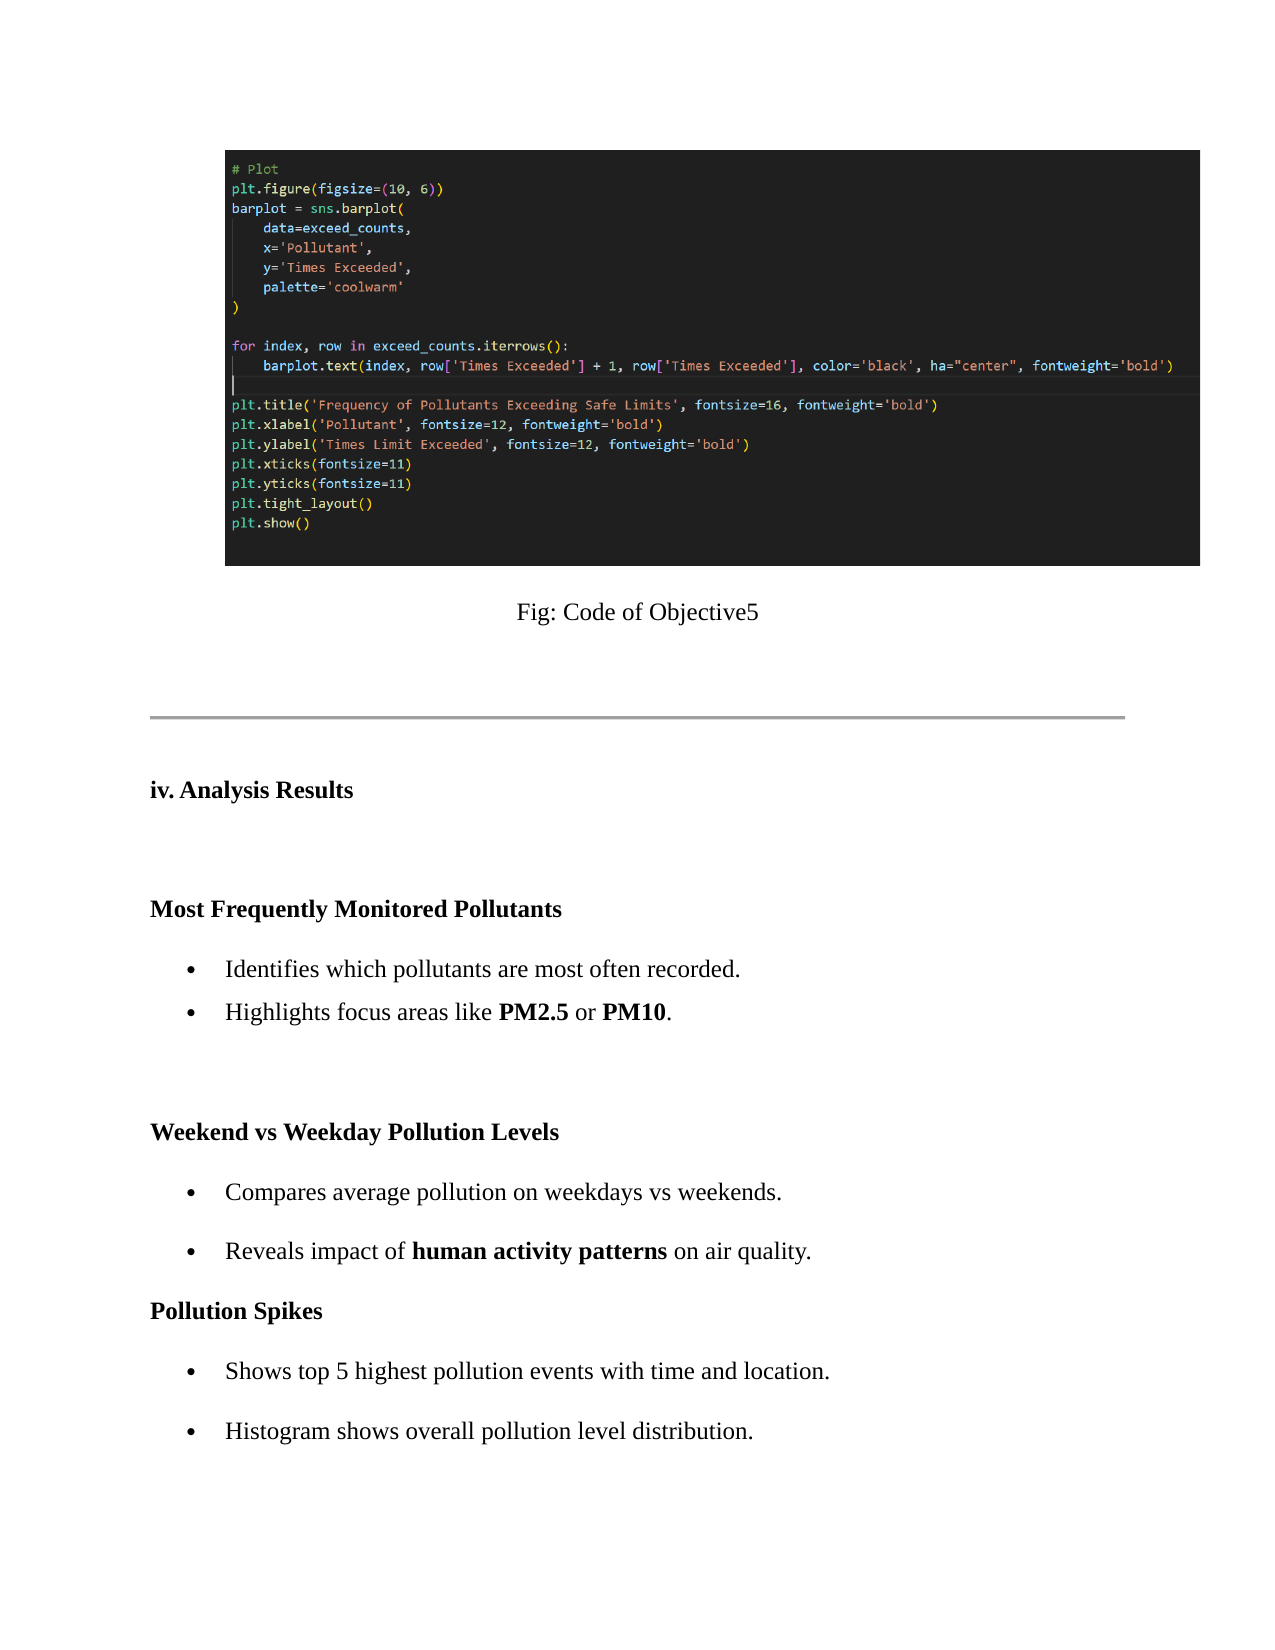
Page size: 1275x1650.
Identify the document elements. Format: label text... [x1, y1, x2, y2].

list Shows top 5 highest pollution events with time and location. [187, 1356, 1125, 1385]
text Most Frequently Monitored Pollutants [150, 894, 1125, 923]
text Weekend vs Weekday Pollution Levels [150, 1117, 1125, 1146]
list Histogram shows overall pollution level distribution. [187, 1416, 1125, 1444]
picture [225, 150, 1200, 566]
list Highlights focus areas like PM2.5 or PM10. [187, 997, 1125, 1026]
text Fig: Code of Objective5 [150, 597, 1125, 625]
list Compares average pollution on weekdays vs weekends. [187, 1177, 1125, 1205]
list Reveals impact of human activity patterns on air quality. [187, 1236, 1125, 1265]
text iv. Analysis Results [150, 775, 1125, 803]
text Pollution Spikes [150, 1296, 1125, 1325]
list Identifies which pollutants are most often recorded. [187, 954, 1125, 983]
